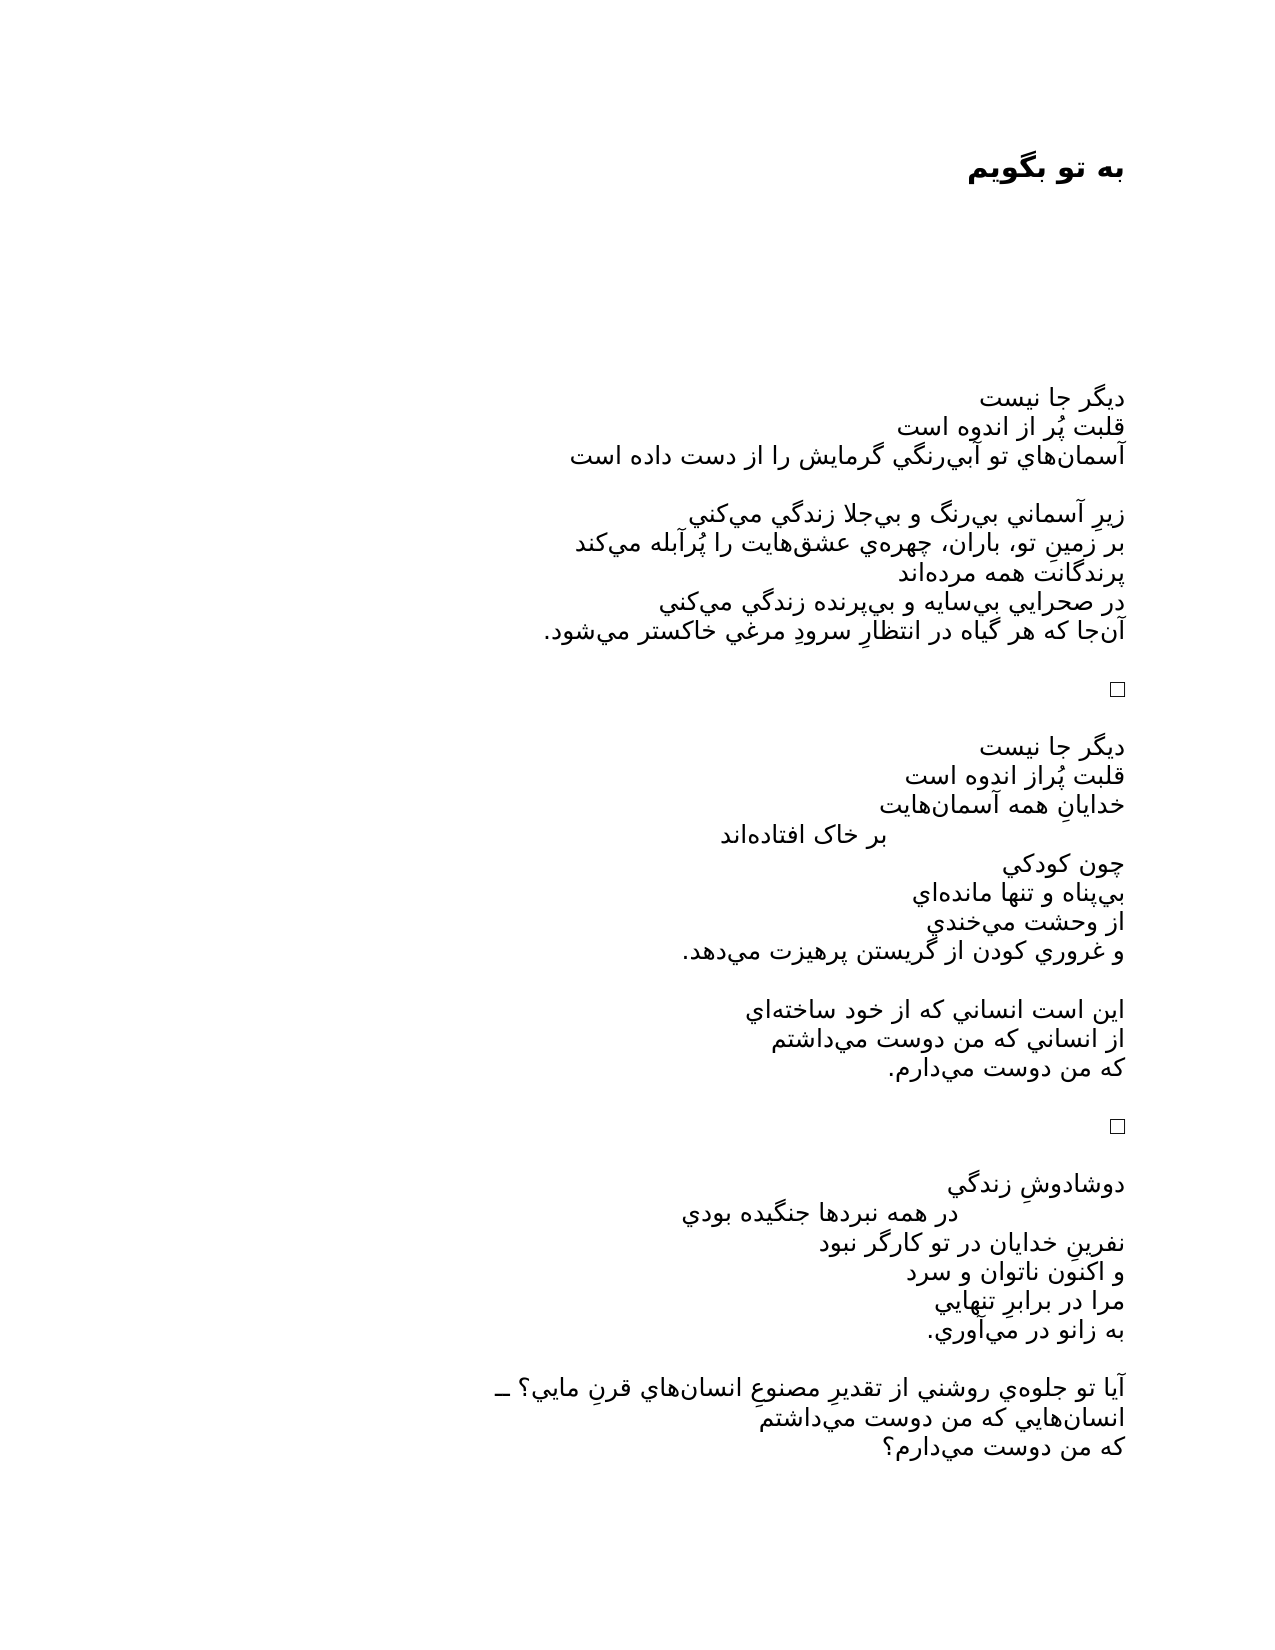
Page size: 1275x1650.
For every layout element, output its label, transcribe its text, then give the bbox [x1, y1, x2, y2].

text آيا تو جلوه‌ي روشني از تقديرِ مصنوعِ انسان‌هاي قرنِ مايي؟ ــ [150, 1373, 1125, 1403]
text قلبت پُراز اندوه است [150, 761, 1125, 791]
text بر خاک افتاده‌اند [150, 820, 1125, 849]
text در صحرايي بي‌سايه و بي‌پرنده زندگي مي‌کني [150, 587, 1125, 616]
text قلبت پُر از اندوه است [150, 412, 1125, 441]
text انسان‌هايي که من دوست مي‌داشتم [150, 1403, 1125, 1432]
text اين است انساني که از خود ساخته‌اي [150, 995, 1125, 1024]
text از وحشت مي‌خندي [150, 907, 1125, 936]
text در همه نبردها جنگيده بودي [150, 1198, 1125, 1228]
text و غروري کودن از گريستن پرهيزت مي‌دهد. [150, 936, 1125, 966]
text آسمان‌هاي تو آبي‌رنگي گرمايش را از دست داده است [150, 441, 1125, 470]
text که من دوست مي‌دارم. [150, 1053, 1125, 1082]
text پرندگانت همه مرده‌اند [150, 558, 1125, 587]
text بي‌پناه و تنها مانده‌اي [150, 878, 1125, 907]
text آن‌جا که هر گياه در انتظارِ سرودِ مرغي خاکستر مي‌شود. [150, 616, 1125, 645]
text □ [150, 674, 1125, 703]
text □ [150, 1111, 1125, 1140]
text مرا در برابرِ تنهايي [150, 1286, 1125, 1315]
text زيرِ آسماني بي‌رنگ و بي‌جلا زندگي مي‌کني [150, 499, 1125, 528]
text خدايانِ همه آسمان‌هايت [150, 791, 1125, 820]
text و اکنون ناتوان و سرد [150, 1257, 1125, 1286]
text به تو بگويم [150, 150, 1125, 184]
text نفرينِ خدايان در تو کارگر نبود [150, 1228, 1125, 1257]
text چون کودکي [150, 849, 1125, 878]
text ديگر جا نيست [150, 383, 1125, 412]
text از انساني که من دوست مي‌داشتم [150, 1024, 1125, 1053]
text بر زمينِ تو، باران، چهره‌ي عشق‌هايت را پُرآبله مي‌کند [150, 528, 1125, 558]
text که من دوست مي‌دارم؟ [150, 1432, 1125, 1461]
text به زانو در مي‌آوري. [150, 1315, 1125, 1344]
text دوشادوشِ زندگي [150, 1169, 1125, 1198]
text ديگر جا نيست [150, 732, 1125, 761]
